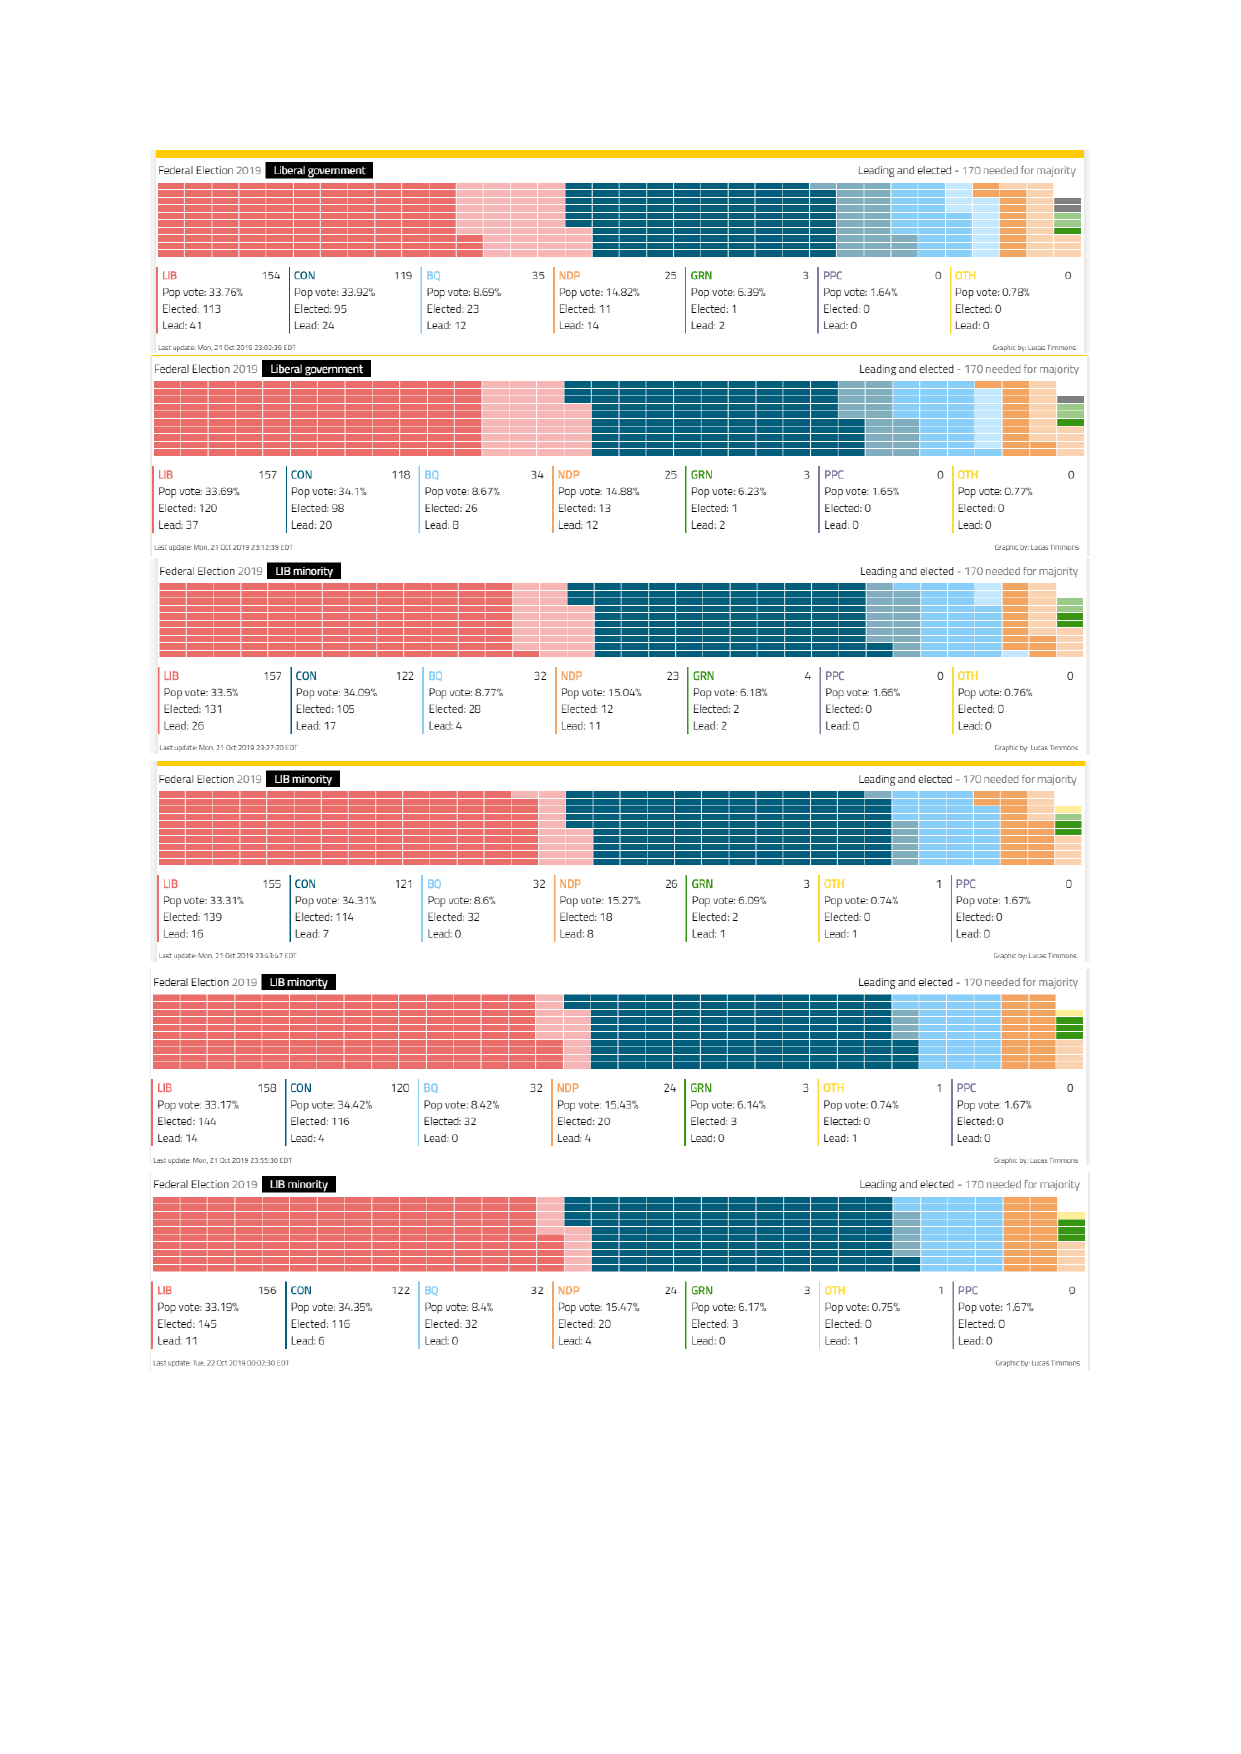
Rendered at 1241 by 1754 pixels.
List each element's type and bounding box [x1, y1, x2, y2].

picture [150, 558, 1091, 754]
picture [150, 1172, 1091, 1371]
picture [150, 355, 1091, 556]
picture [150, 150, 1091, 353]
picture [150, 969, 1091, 1165]
picture [150, 761, 1091, 962]
